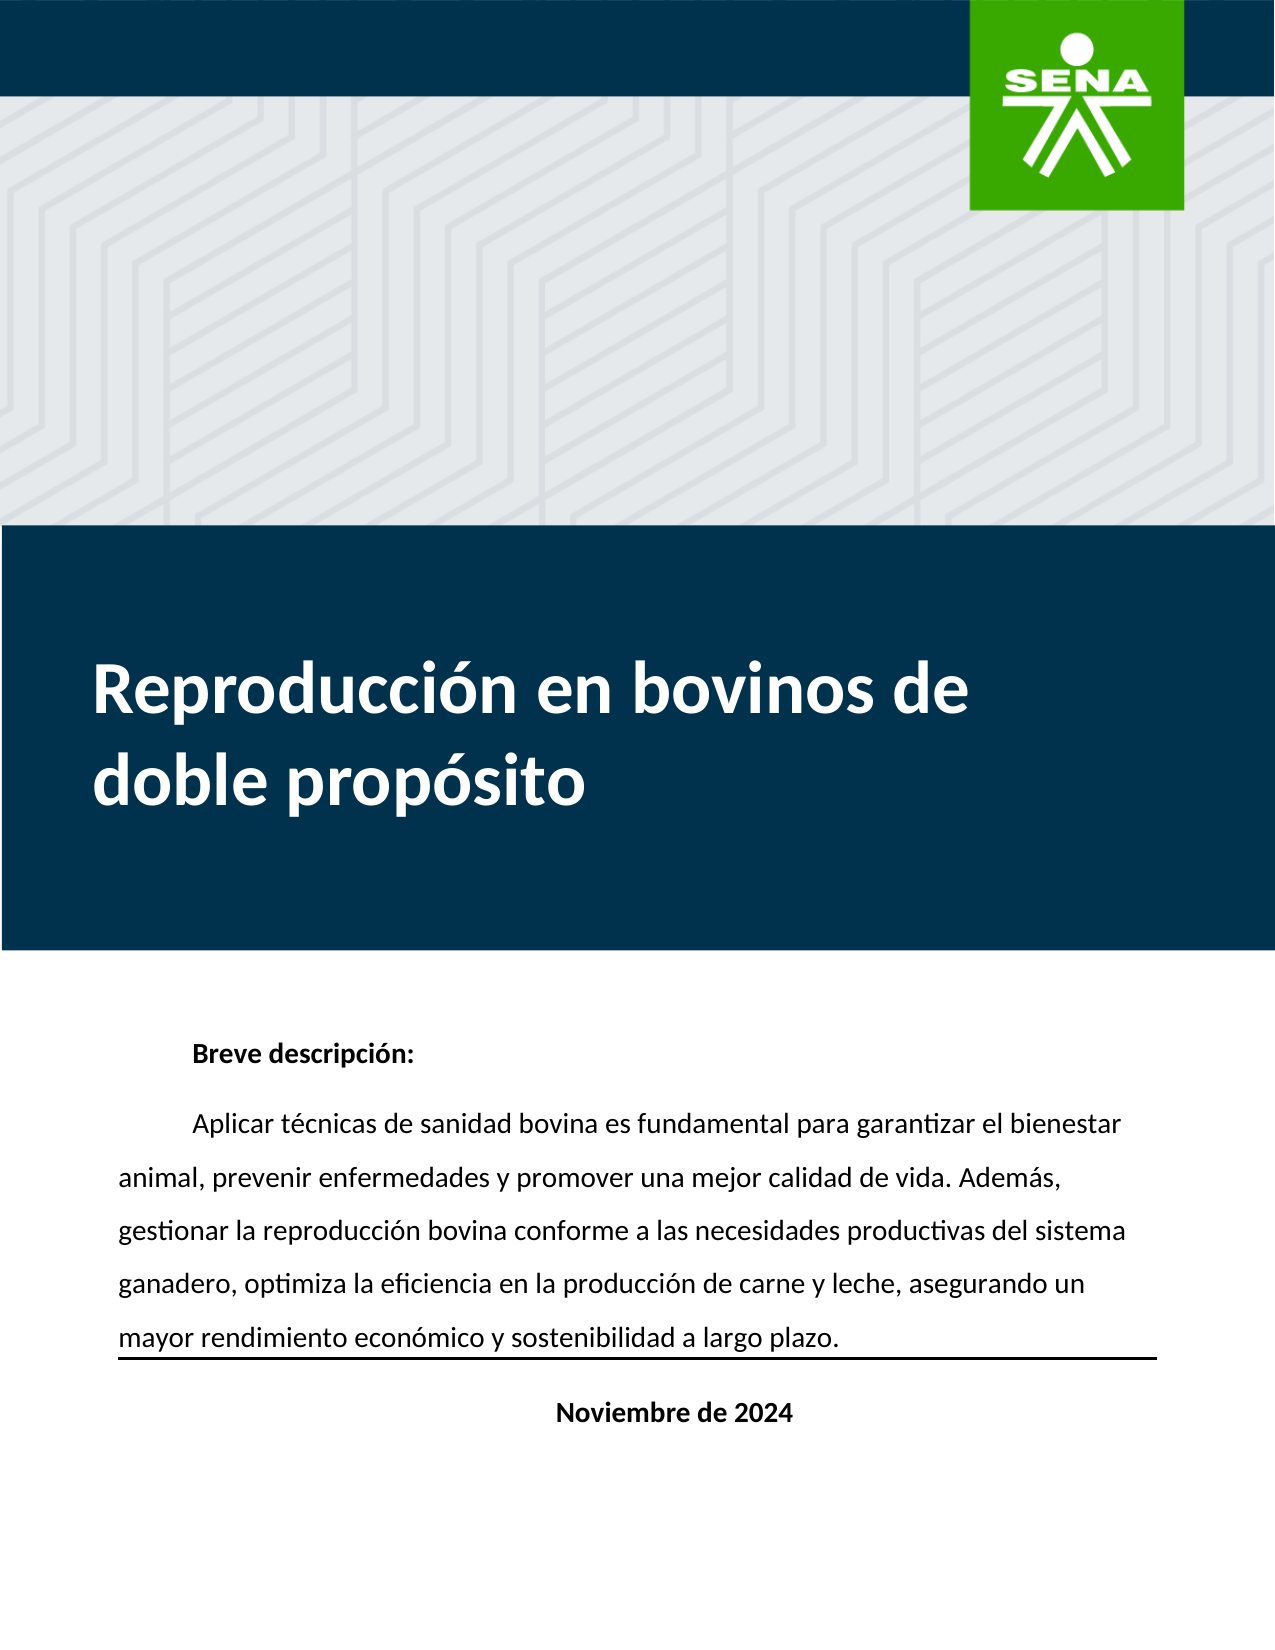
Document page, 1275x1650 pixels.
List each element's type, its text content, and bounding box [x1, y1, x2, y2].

picture [0, 0, 1274, 527]
text Breve descripción: [118, 1035, 1157, 1071]
text Aplicar técnicas de sanidad bovina es fundamental para garantizar el bienestar animal, prevenir enfermedades y promover una mejor calidad de vida. Además, gestionar la reproducción bovina conforme a las necesidades productivas del sistema ganadero, optimiza la eficiencia en la producción de carne y leche, asegurando un mayor rendimiento económico y sostenibilidad a largo plazo. [118, 1105, 1157, 1357]
text Noviembre de 2024 [118, 1394, 1157, 1430]
